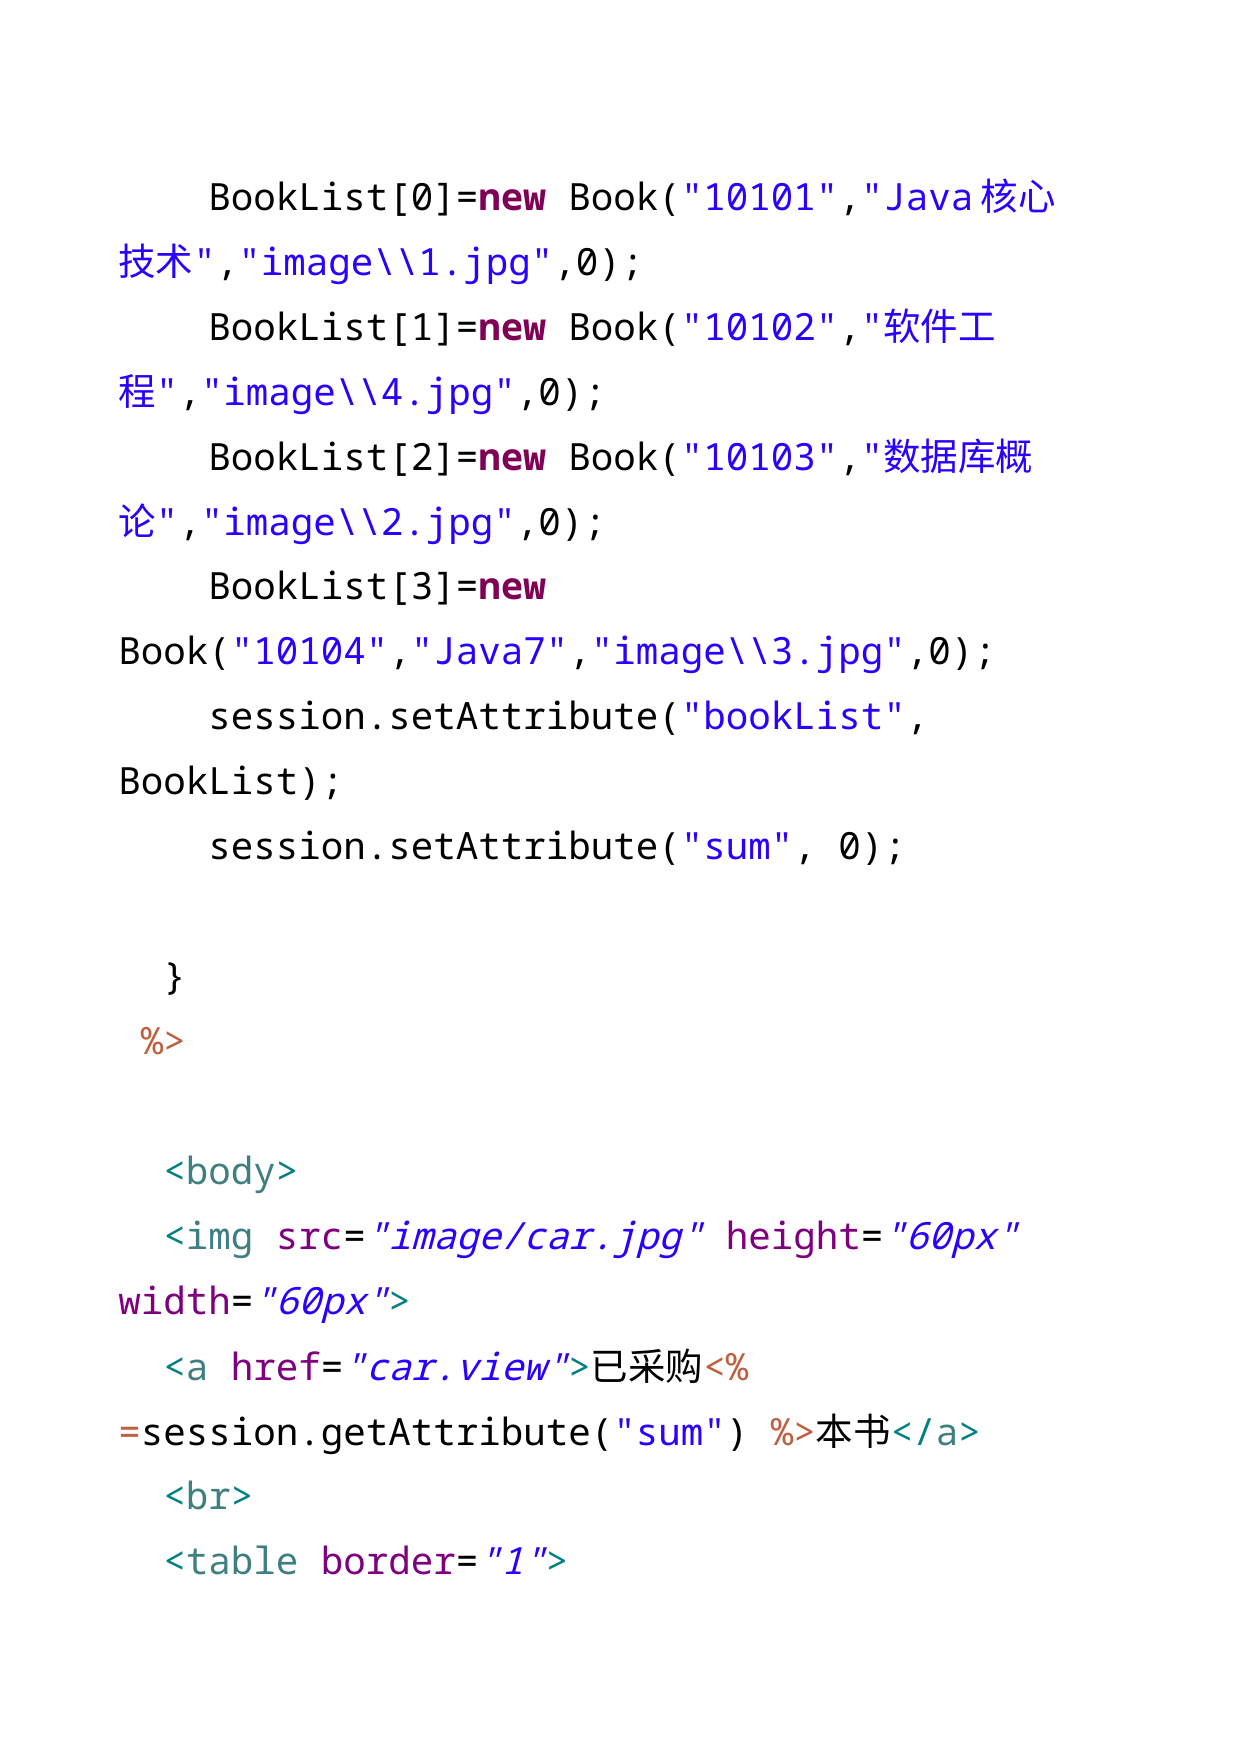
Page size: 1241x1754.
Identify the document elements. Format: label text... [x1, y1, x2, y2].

text session.setAttribute("sum", 0); [118, 812, 1093, 877]
text BookList[1]=new Book("10102","软件工程","image\\4.jpg",0); [118, 292, 1093, 422]
text } [118, 942, 1093, 1007]
text session.setAttribute("bookList", BookList); [118, 682, 1093, 812]
text <table border="1"> [118, 1527, 1093, 1592]
text BookList[0]=new Book("10101","Java核心技术","image\\1.jpg",0); [118, 162, 1093, 292]
text <img src="image/car.jpg" height="60px" width="60px"> [118, 1202, 1093, 1332]
text <br> [118, 1462, 1093, 1527]
text <a href="car.view">已采购<%=session.getAttribute("sum") %>本书</a> [118, 1332, 1093, 1462]
text BookList[3]=new Book("10104","Java7","image\\3.jpg",0); [118, 552, 1093, 682]
text %> [118, 1007, 1093, 1072]
text <body> [118, 1137, 1093, 1202]
text BookList[2]=new Book("10103","数据库概论","image\\2.jpg",0); [118, 422, 1093, 552]
